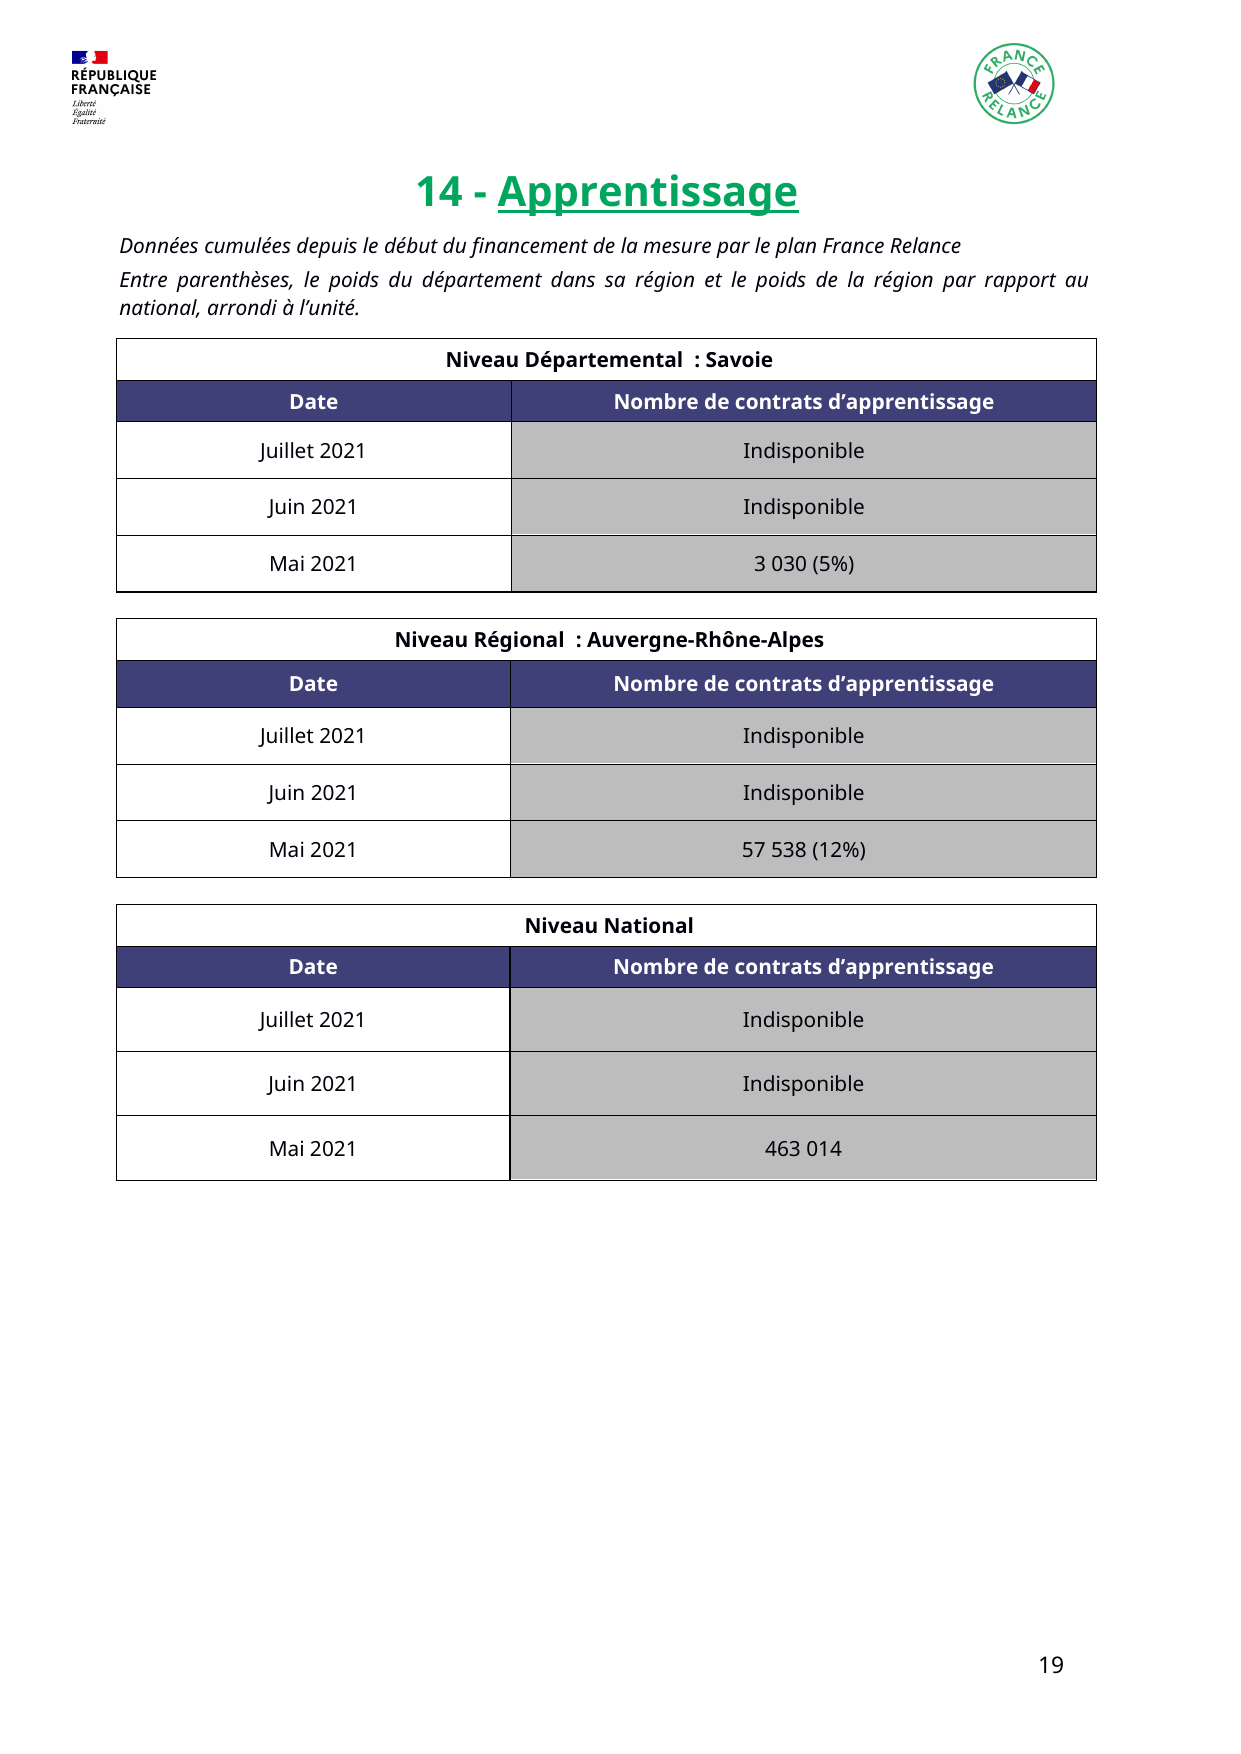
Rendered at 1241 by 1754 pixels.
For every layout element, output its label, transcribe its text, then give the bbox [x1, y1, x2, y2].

table_header Niveau Départemental : Savoie [117, 339, 1096, 380]
picture [935, 31, 1082, 126]
table_cell Juillet 2021 [117, 422, 511, 478]
text Données cumulées depuis le début du financement de la mesure par le plan France Relance [119, 231, 1094, 260]
subtitle 14 - Apprentissage [119, 162, 1094, 219]
table_cell Date [117, 947, 509, 987]
table_cell Juin 2021 [117, 765, 510, 820]
table_cell Nombre de contrats d’apprentissage [511, 947, 1096, 987]
table_cell Nombre de contrats d’apprentissage [512, 381, 1096, 421]
table_cell Indisponible [511, 1052, 1096, 1115]
table_cell Date [117, 661, 510, 707]
table_cell Juin 2021 [117, 1052, 509, 1115]
table_cell Juin 2021 [117, 479, 511, 534]
table_cell Mai 2021 [117, 536, 511, 591]
table_cell Juillet 2021 [117, 988, 509, 1051]
table_cell Indisponible [512, 479, 1096, 534]
table_header Niveau Régional : Auvergne-Rhône-Alpes [117, 619, 1096, 660]
table_cell Nombre de contrats d’apprentissage [511, 661, 1096, 707]
table_cell Mai 2021 [117, 821, 510, 877]
table_cell Indisponible [511, 765, 1096, 820]
table_cell 57 538 (12%) [511, 821, 1096, 877]
table_cell Indisponible [511, 708, 1096, 763]
table_cell Indisponible [511, 988, 1096, 1051]
table_cell 463 014 [511, 1116, 1096, 1179]
text Entre parenthèses, le poids du département dans sa région et le poids de la région par rapport au national, arrondi à l’unité. [119, 265, 1094, 322]
table_header Niveau National [117, 905, 1096, 946]
table_cell Indisponible [512, 422, 1096, 478]
table_cell 3 030 (5%) [512, 536, 1096, 591]
table_cell Juillet 2021 [117, 708, 510, 763]
table_cell Mai 2021 [117, 1116, 509, 1179]
picture [60, 39, 164, 133]
table_cell Date [117, 381, 511, 421]
